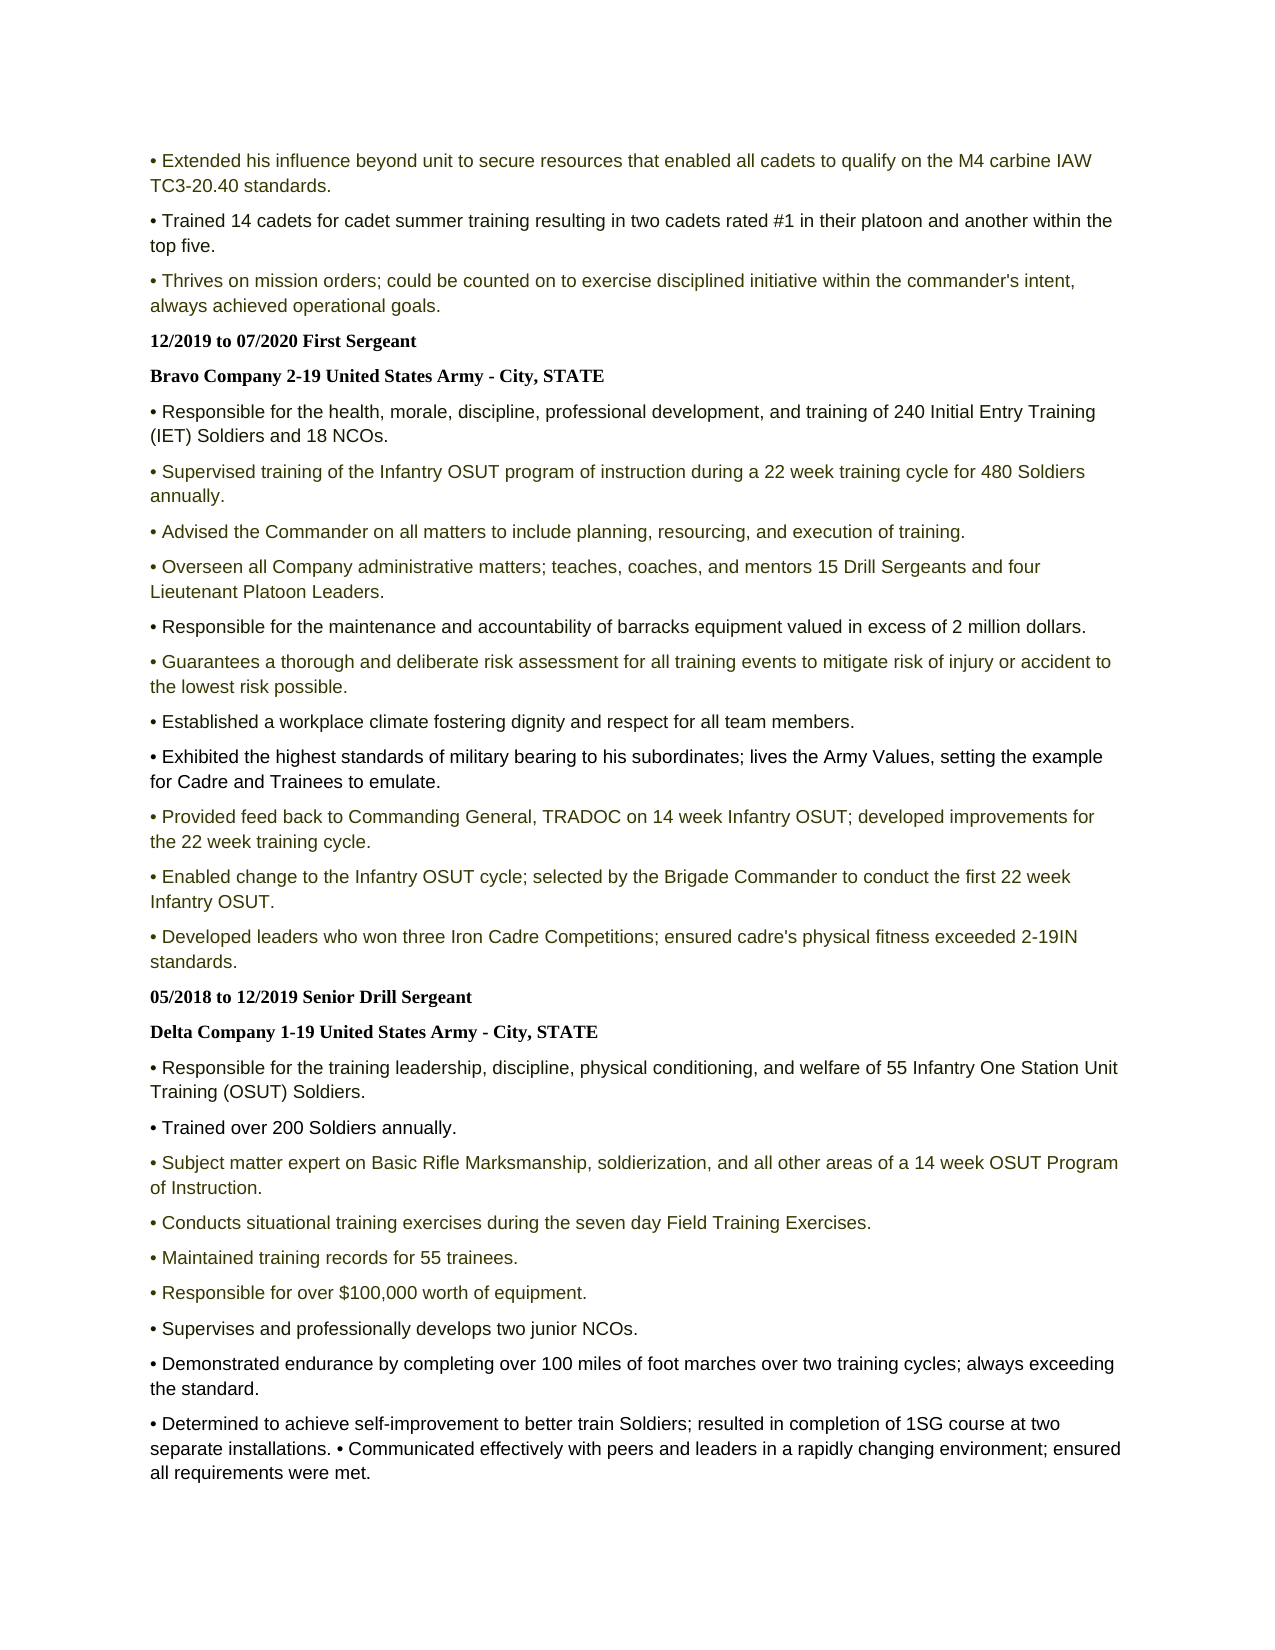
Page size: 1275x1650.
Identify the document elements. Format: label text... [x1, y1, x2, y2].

text 05/2018 to 12/2019 Senior Drill Sergeant [150, 986, 1125, 1008]
text • Maintained training records for 55 trainees. [150, 1247, 1125, 1268]
text • Advised the Commander on all matters to include planning, resourcing, and execution of training. [150, 520, 1125, 542]
text • Trained 14 cadets for cadet summer training resulting in two cadets rated #1 in their platoon and another within the top five. [150, 210, 1125, 256]
text • Supervised training of the Infantry OSUT program of instruction during a 22 week training cycle for 480 Soldiers annually. [150, 460, 1125, 507]
text • Demonstrated endurance by completing over 100 miles of foot marches over two training cycles; always exceeding the standard. [150, 1352, 1125, 1399]
text • Responsible for the health, morale, discipline, professional development, and training of 240 Initial Entry Training (IET) Soldiers and 18 NCOs. [150, 400, 1125, 447]
text • Responsible for over $100,000 worth of equipment. [150, 1282, 1125, 1304]
text • Determined to achieve self-improvement to better train Soldiers; resulted in completion of 1SG course at two separate installations. • Communicated effectively with peers and leaders in a rapidly changing environment; ensured all requirements were met. [150, 1412, 1125, 1484]
text • Overseen all Company administrative matters; teaches, coaches, and mentors 15 Drill Sergeants and four Lieutenant Platoon Leaders. [150, 556, 1125, 602]
text Delta Company 1-19 United States Army - City, STATE [150, 1021, 1125, 1043]
text • Subject matter expert on Basic Rifle Marksmanship, soldierization, and all other areas of a 14 week OSUT Program of Instruction. [150, 1152, 1125, 1198]
text • Guarantees a thorough and deliberate risk assessment for all training events to mitigate risk of injury or accident to the lowest risk possible. [150, 651, 1125, 697]
text • Trained over 200 Soldiers annually. [150, 1116, 1125, 1138]
text Bravo Company 2-19 United States Army - City, STATE [150, 365, 1125, 387]
text • Exhibited the highest standards of military bearing to his subordinates; lives the Army Values, setting the example for Cadre and Trainees to emulate. [150, 746, 1125, 792]
text • Developed leaders who won three Iron Cadre Competitions; ensured cadre's physical fitness exceeded 2-19IN standards. [150, 926, 1125, 972]
text • Extended his influence beyond unit to secure resources that enabled all cadets to qualify on the M4 carbine IAW TC3-20.40 standards. [150, 150, 1125, 196]
text • Conducts situational training exercises during the seven day Field Training Exercises. [150, 1212, 1125, 1233]
text • Provided feed back to Commanding General, TRADOC on 14 week Infantry OSUT; developed improvements for the 22 week training cycle. [150, 806, 1125, 852]
text 12/2019 to 07/2020 First Sergeant [150, 330, 1125, 352]
text • Responsible for the training leadership, discipline, physical conditioning, and welfare of 55 Infantry One Station Unit Training (OSUT) Soldiers. [150, 1056, 1125, 1103]
text • Established a workplace climate fostering dignity and respect for all team members. [150, 711, 1125, 732]
text • Enabled change to the Infantry OSUT cycle; selected by the Brigade Commander to conduct the first 22 week Infantry OSUT. [150, 866, 1125, 912]
text • Supervises and professionally develops two junior NCOs. [150, 1317, 1125, 1339]
text • Thrives on mission orders; could be counted on to exercise disciplined initiative within the commander's intent, always achieved operational goals. [150, 270, 1125, 316]
text • Responsible for the maintenance and accountability of barracks equipment valued in excess of 2 million dollars. [150, 616, 1125, 637]
